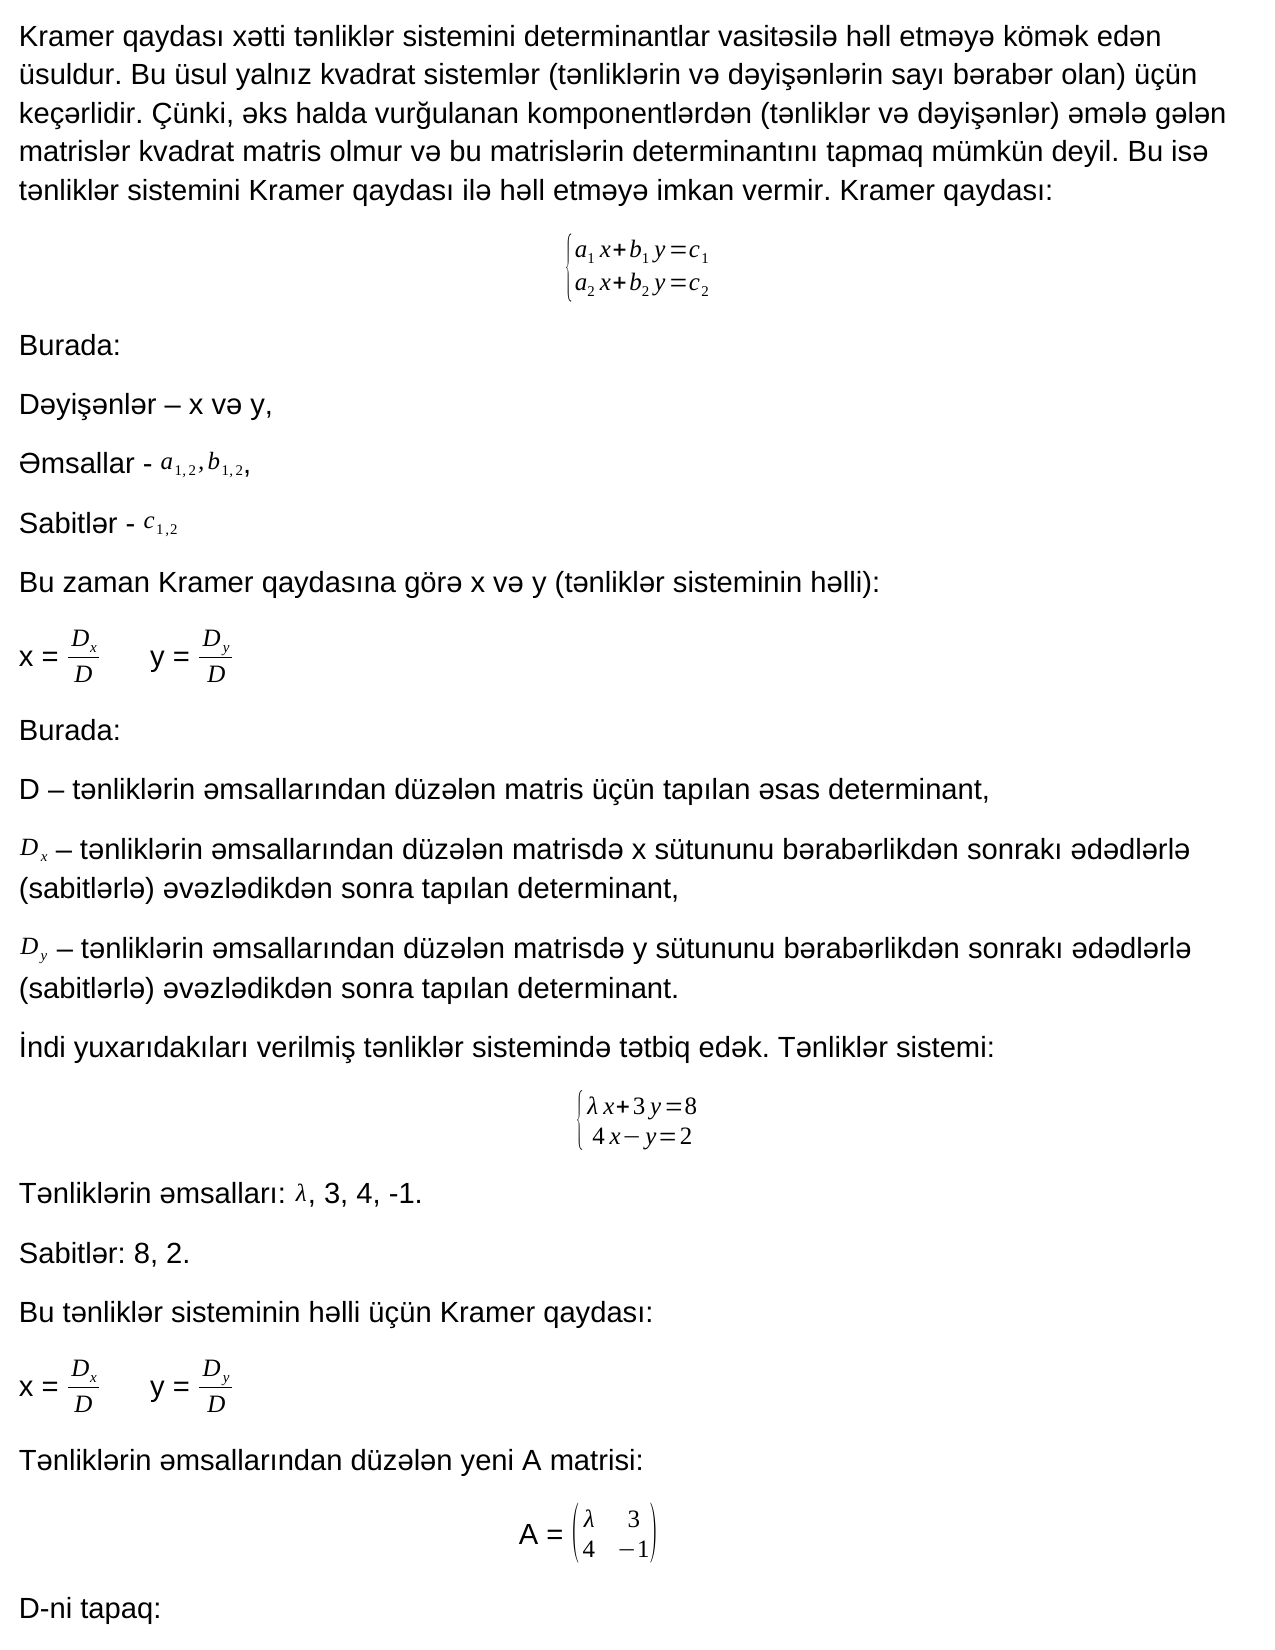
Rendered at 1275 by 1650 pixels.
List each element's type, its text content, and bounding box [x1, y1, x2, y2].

text D – tənliklərin əmsallarından düzələn matris üçün tapılan əsas determinant, [19, 772, 1256, 806]
text Sabitlər - [19, 506, 1256, 539]
text Tənliklərin əmsalları: , 3, 4, -1. [19, 1176, 1256, 1210]
text Dəyişənlər – x və y, [19, 387, 1256, 420]
text Kramer qaydası xətti tənliklər sistemini determinantlar vasitəsilə həll etməyə kömək edən üsuldur. Bu üsul yalnız kvadrat sistemlər (tənliklərin və dəyişənlərin sayı bərabər olan) üçün keçərlidir. Çünki, əks halda vurğulanan komponentlərdən (tənliklər və dəyişənlər) əmələ gələn matrislər kvadrat matris olmur və bu matrislərin determinantını tapmaq mümkün deyil. Bu isə tənliklər sistemini Kramer qaydası ilə həll etməyə imkan vermir. Kramer qaydası: [19, 19, 1256, 206]
text Burada: [19, 713, 1256, 746]
text – tənliklərin əmsallarından düzələn matrisdə y sütununu bərabərlikdən sonrakı ədədlərlə (sabitlərlə) əvəzlədikdən sonra tapılan determinant. [19, 931, 1256, 1004]
text D-ni tapaq: [19, 1592, 1256, 1625]
text – tənliklərin əmsallarından düzələn matrisdə x sütununu bərabərlikdən sonrakı ədədlərlə (sabitlərlə) əvəzlədikdən sonra tapılan determinant, [19, 832, 1256, 905]
text Bu tənliklər sisteminin həlli üçün Kramer qaydası: [19, 1295, 1256, 1328]
text Bu zaman Kramer qaydasına görə x və y (tənliklər sisteminin həlli): [19, 565, 1256, 598]
text İndi yuxarıdakıları verilmiş tənliklər sistemində tətbiq edək. Tənliklər sistemi: [19, 1030, 1256, 1063]
text x = y = [19, 1354, 1256, 1417]
text x = y = [19, 624, 1256, 687]
text Sabitlər: 8, 2. [19, 1236, 1256, 1269]
text A = [387, 1502, 1256, 1566]
text Tənliklərin əmsallarından düzələn yeni A matrisi: [19, 1443, 1256, 1476]
text Burada: [19, 327, 1256, 361]
text Əmsallar - , [19, 446, 1256, 480]
